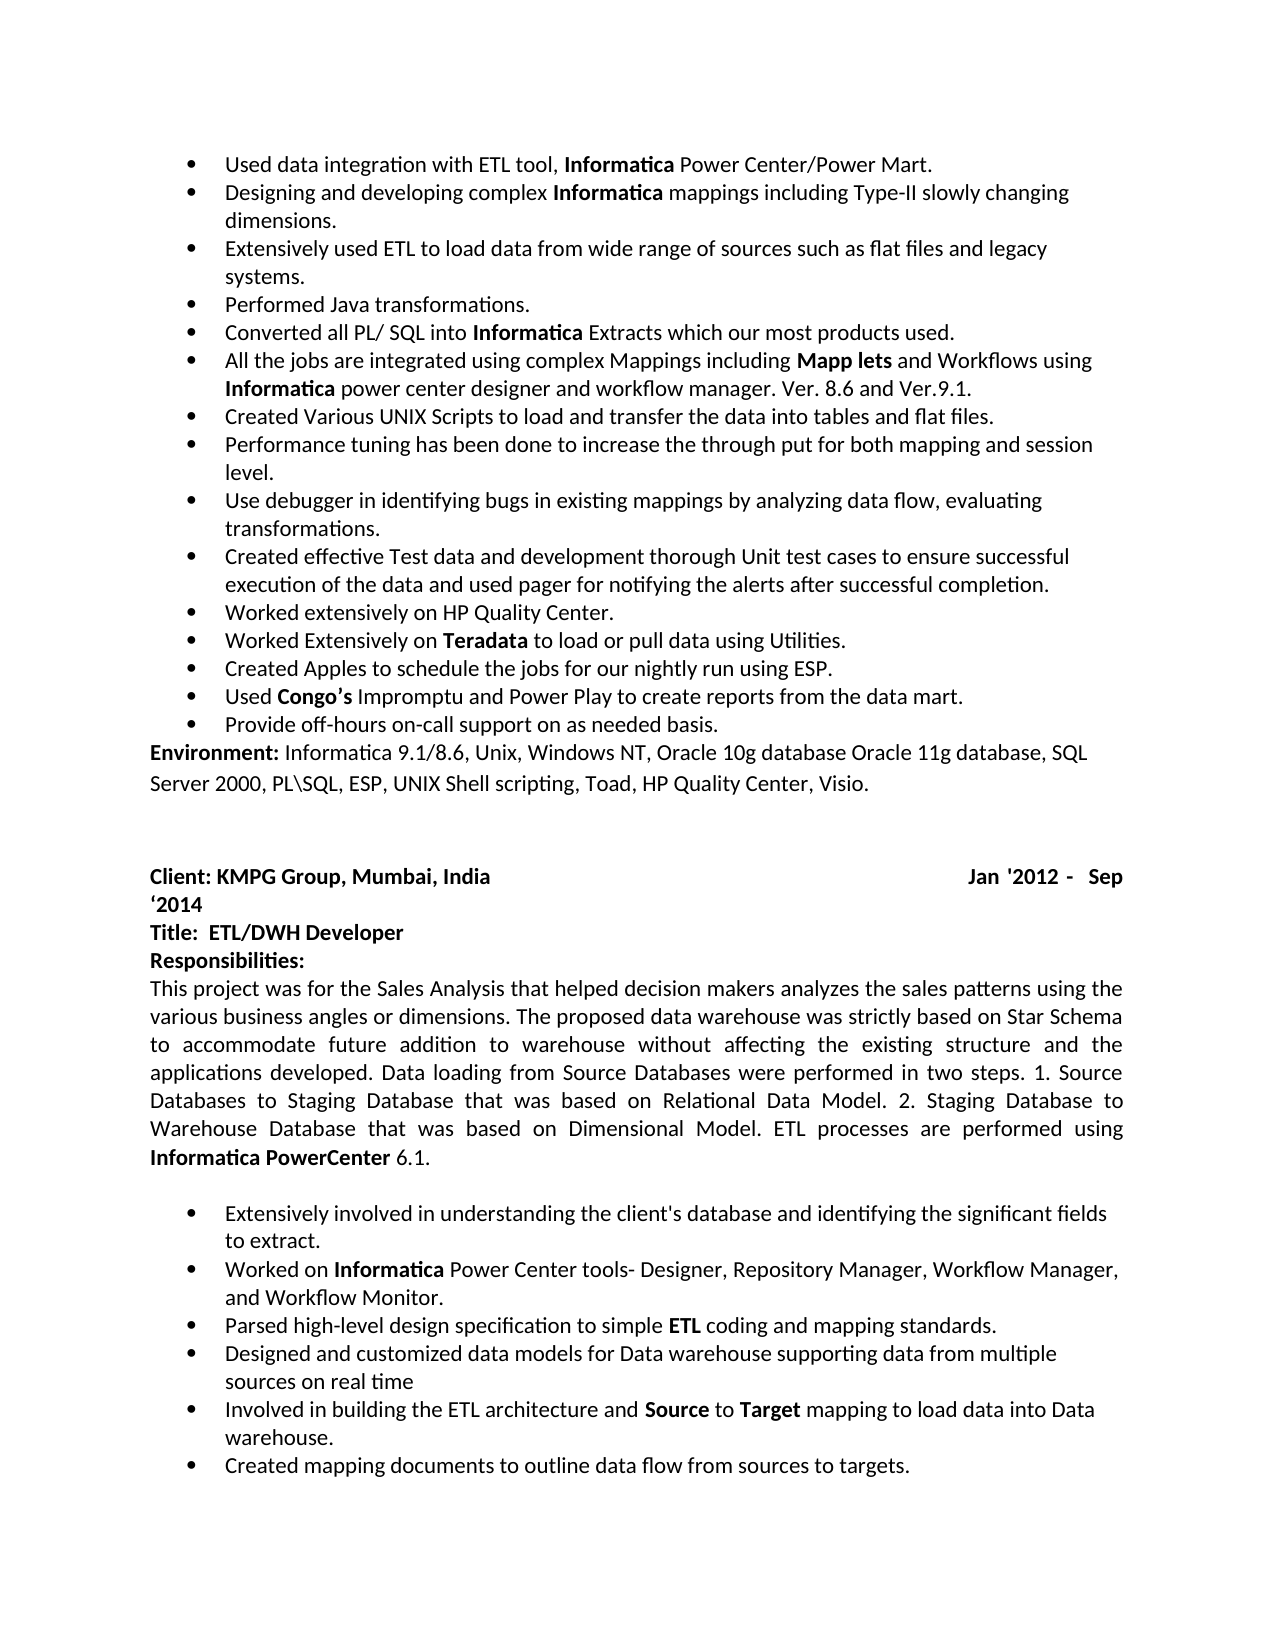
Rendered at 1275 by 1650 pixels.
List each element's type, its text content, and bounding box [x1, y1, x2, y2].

list All the jobs are integrated using complex Mappings including Mapp lets and Workflows using Informatica power center designer and workflow manager. Ver. 8.6 and Ver.9.1. [187, 346, 1125, 402]
list Used data integration with ETL tool, Informatica Power Center/Power Mart. [187, 150, 1125, 178]
list Involved in building the ETL architecture and Source to Target mapping to load data into Data warehouse. [187, 1395, 1125, 1451]
list Performed Java transformations. [187, 290, 1125, 318]
list Extensively used ETL to load data from wide range of sources such as flat files and legacy systems. [187, 234, 1125, 290]
list Provide off-hours on-call support on as needed basis. [187, 710, 1125, 738]
list Use debugger in identifying bugs in existing mappings by analyzing data flow, evaluating transformations. [187, 486, 1125, 542]
list Created Apples to schedule the jobs for our nightly run using ESP. [187, 654, 1125, 682]
text Responsibilities: [150, 946, 1125, 974]
list Worked on Informatica Power Center tools- Designer, Repository Manager, Workflow Manager, and Workflow Monitor. [187, 1255, 1125, 1311]
list Created mapping documents to outline data flow from sources to targets. [187, 1451, 1125, 1479]
text Client: KMPG Group, Mumbai, India Jan '2012 - Sep ‘2014 [150, 862, 1125, 918]
text Environment: Informatica 9.1/8.6, Unix, Windows NT, Oracle 10g database Oracle 11g database, SQL Server 2000, PL\SQL, ESP, UNIX Shell scripting, Toad, HP Quality Center, Visio. [150, 738, 1125, 797]
list Worked extensively on HP Quality Center. [187, 598, 1125, 626]
text This project was for the Sales Analysis that helped decision makers analyzes the sales patterns using the various business angles or dimensions. The proposed data warehouse was strictly based on Star Schema to accommodate future addition to warehouse without affecting the existing structure and the applications developed. Data loading from Source Databases were performed in two steps. 1. Source Databases to Staging Database that was based on Relational Data Model. 2. Staging Database to Warehouse Database that was based on Dimensional Model. ETL processes are performed using Informatica PowerCenter 6.1. [150, 974, 1125, 1171]
list Designing and developing complex Informatica mappings including Type-II slowly changing dimensions. [187, 178, 1125, 234]
list Created effective Test data and development thorough Unit test cases to ensure successful execution of the data and used pager for notifying the alerts after successful completion. [187, 542, 1125, 598]
list Used Congo’s Impromptu and Power Play to create reports from the data mart. [187, 682, 1125, 710]
list Converted all PL/ SQL into Informatica Extracts which our most products used. [187, 318, 1125, 346]
list Designed and customized data models for Data warehouse supporting data from multiple sources on real time [187, 1339, 1125, 1395]
list Parsed high-level design specification to simple ETL coding and mapping standards. [187, 1311, 1125, 1339]
list Extensively involved in understanding the client's database and identifying the significant fields to extract. [187, 1199, 1125, 1255]
list Created Various UNIX Scripts to load and transfer the data into tables and flat files. [187, 402, 1125, 430]
list Worked Extensively on Teradata to load or pull data using Utilities. [187, 626, 1125, 654]
text Title: ETL/DWH Developer [150, 918, 1125, 946]
list Performance tuning has been done to increase the through put for both mapping and session level. [187, 430, 1125, 486]
